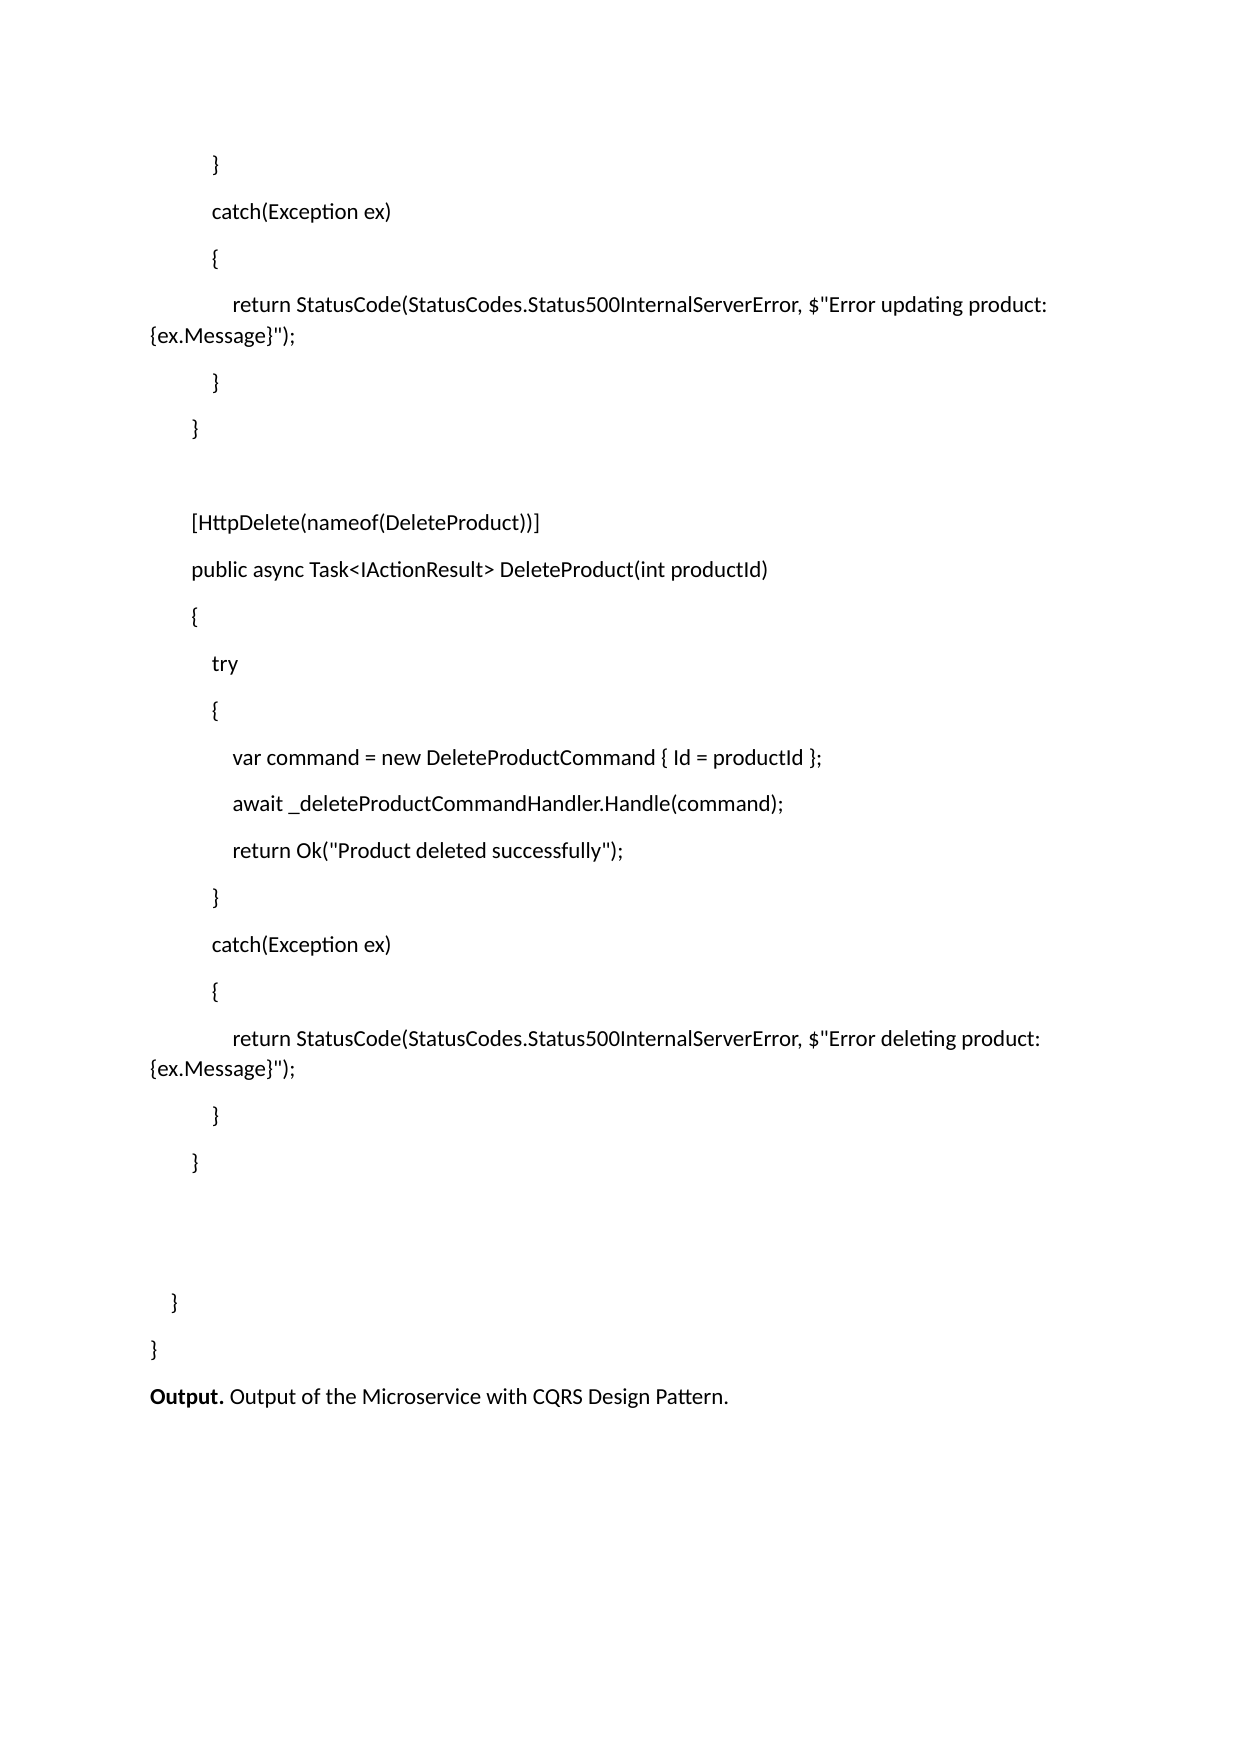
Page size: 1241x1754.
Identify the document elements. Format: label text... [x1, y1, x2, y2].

text } [150, 1101, 1090, 1129]
text } [150, 414, 1090, 443]
text } [150, 150, 1090, 178]
text } [150, 1288, 1090, 1317]
text return StatusCode(StatusCodes.Status500InternalServerError, $"Error updating product: {ex.Message}"); [150, 291, 1090, 349]
text { [150, 977, 1090, 1005]
text } [150, 368, 1090, 396]
text [HttpDelete(nameof(DeleteProduct))] [150, 508, 1090, 536]
text public async Task<IActionResult> DeleteProduct(int productId) [150, 555, 1090, 583]
text await _deleteProductCommandHandler.Handle(command); [150, 789, 1090, 818]
text return StatusCode(StatusCodes.Status500InternalServerError, $"Error deleting product: {ex.Message}"); [150, 1024, 1090, 1082]
text { [150, 696, 1090, 724]
text try [150, 649, 1090, 677]
text { [150, 244, 1090, 272]
text Output. Output of the Microservice with CQRS Design Pattern. [150, 1382, 1090, 1410]
text } [150, 883, 1090, 911]
text catch(Exception ex) [150, 197, 1090, 225]
text } [150, 1335, 1090, 1363]
text catch(Exception ex) [150, 930, 1090, 958]
text } [150, 1148, 1090, 1176]
text return Ok("Product deleted successfully"); [150, 836, 1090, 864]
text var command = new DeleteProductCommand { Id = productId }; [150, 743, 1090, 771]
text { [150, 602, 1090, 630]
